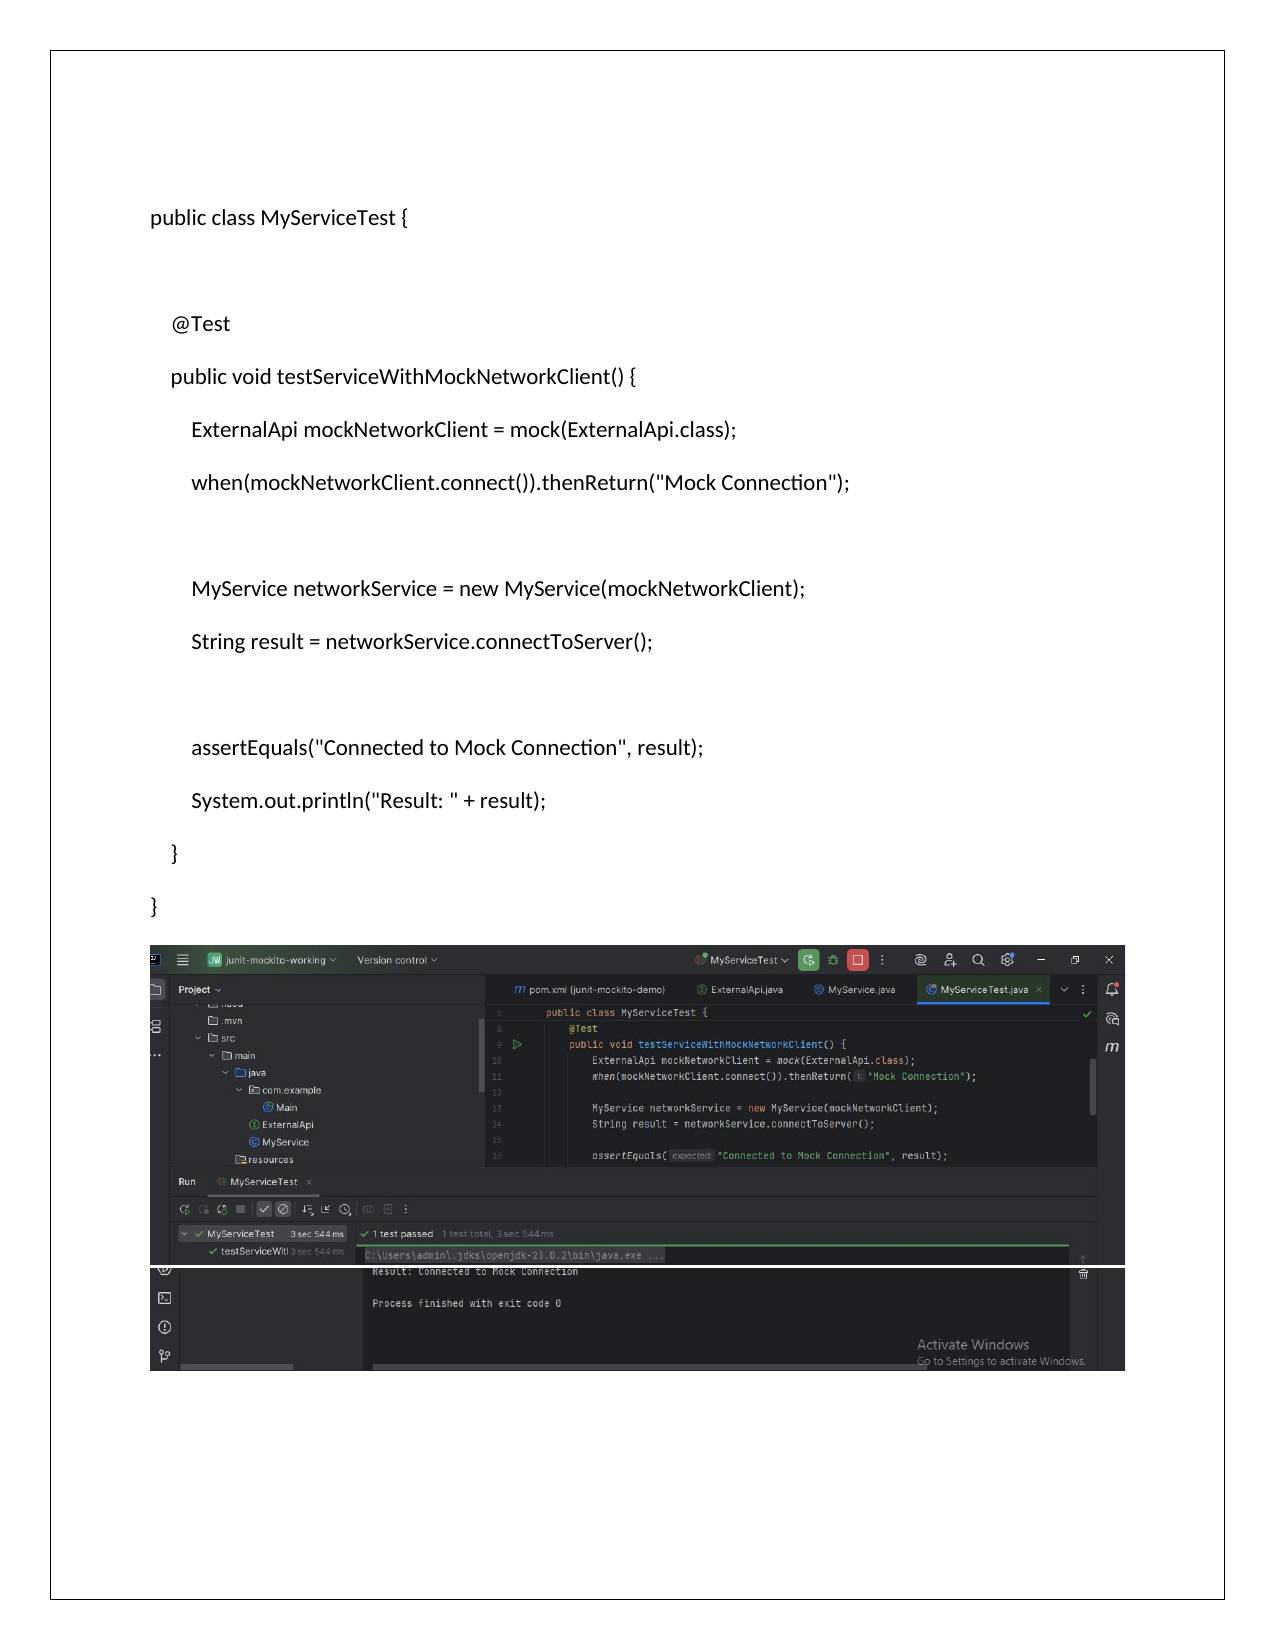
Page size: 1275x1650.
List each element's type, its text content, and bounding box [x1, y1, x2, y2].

text MyService networkService = new MyService(mockNetworkClient); [150, 574, 1125, 602]
text String result = networkService.connectToServer(); [150, 627, 1125, 655]
text when(mockNetworkClient.connect()).thenReturn("Mock Connection"); [150, 468, 1125, 496]
text System.out.println("Result: " + result); [150, 786, 1125, 814]
text @Test [150, 309, 1125, 337]
text public class MyServiceTest { [150, 203, 1125, 231]
text assertEquals("Connected to Mock Connection", result); [150, 733, 1125, 761]
picture [150, 1268, 1125, 1371]
text } [150, 839, 1125, 867]
text public void testServiceWithMockNetworkClient() { [150, 362, 1125, 390]
text ExternalApi mockNetworkClient = mock(ExternalApi.class); [150, 415, 1125, 443]
picture [150, 945, 1125, 1265]
text } [150, 892, 1125, 920]
